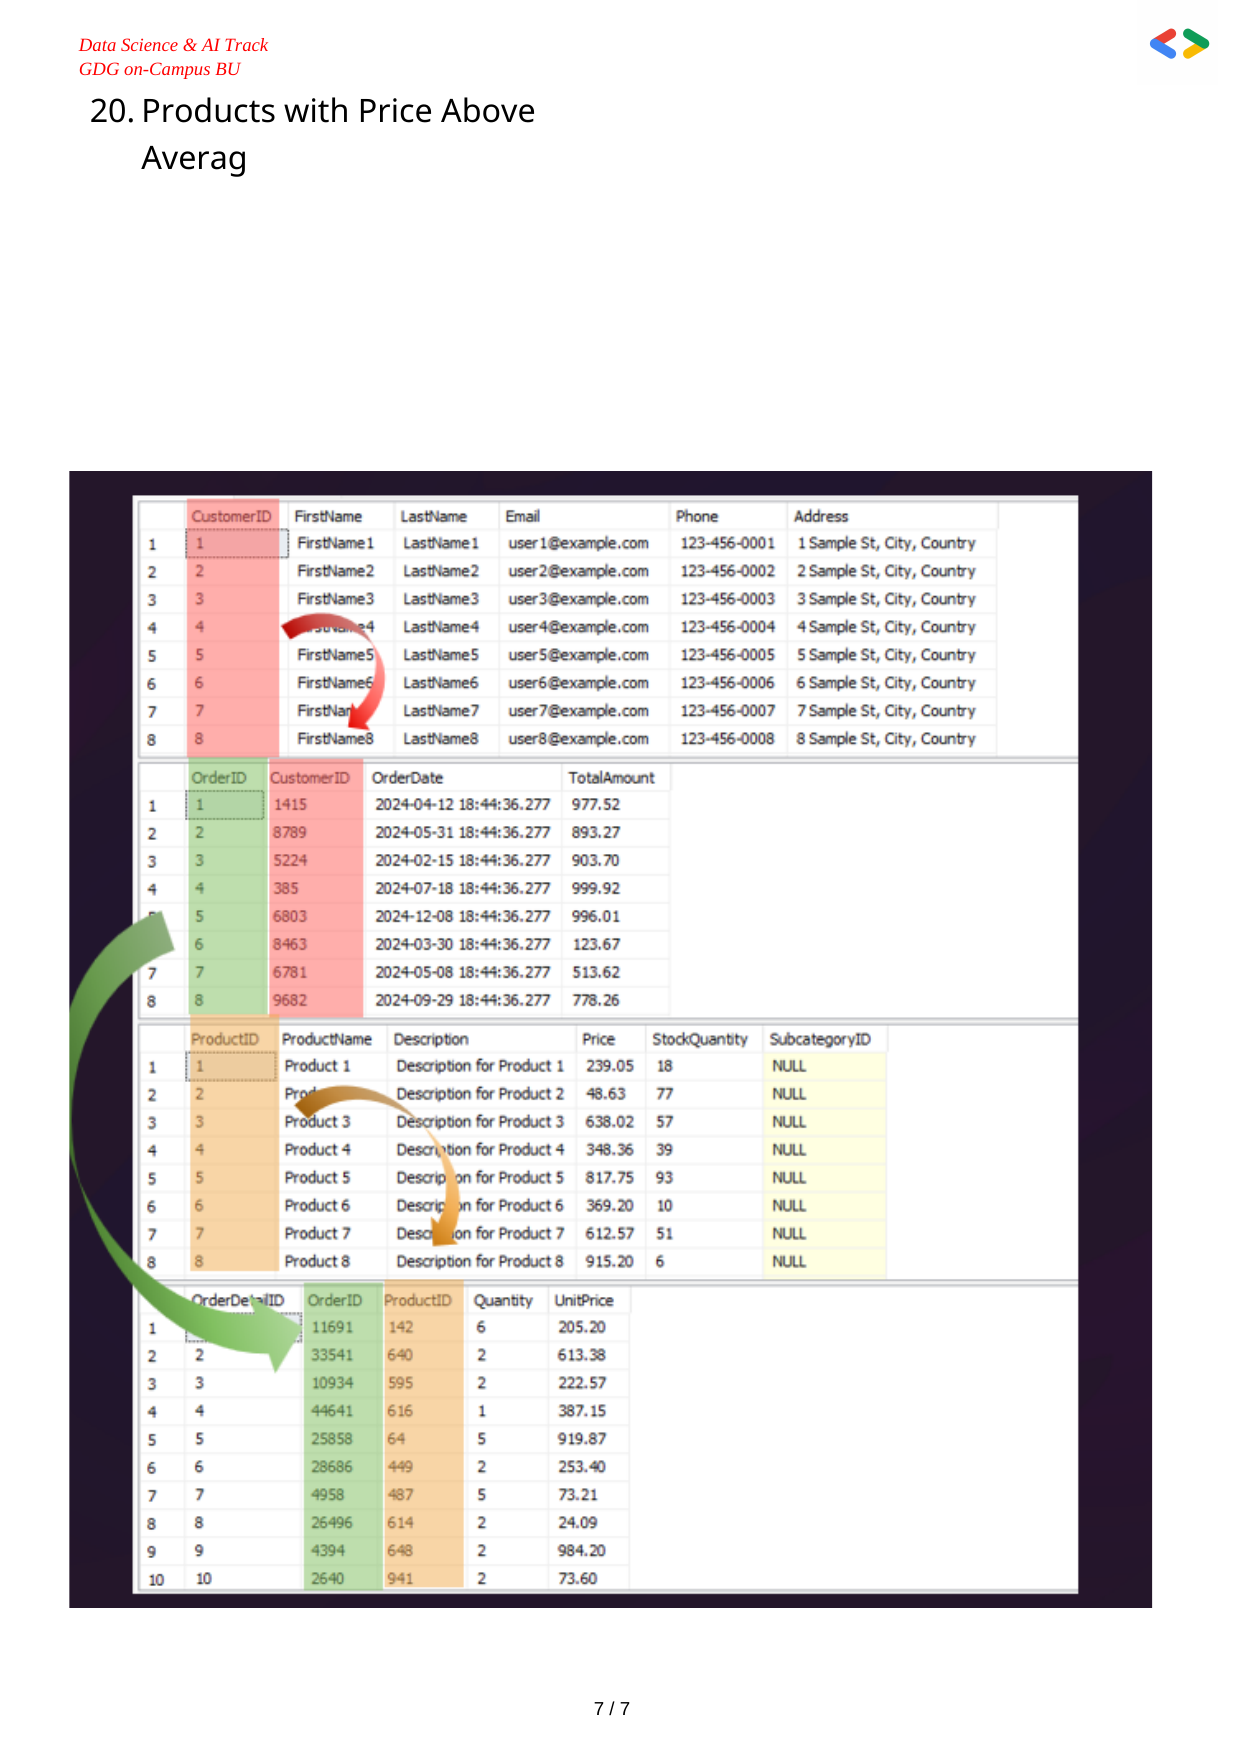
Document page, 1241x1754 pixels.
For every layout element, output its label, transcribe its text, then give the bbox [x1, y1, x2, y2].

picture [1137, 0, 1219, 85]
picture [67, 471, 1152, 1605]
list Products with Price Above Averag [89, 87, 647, 179]
